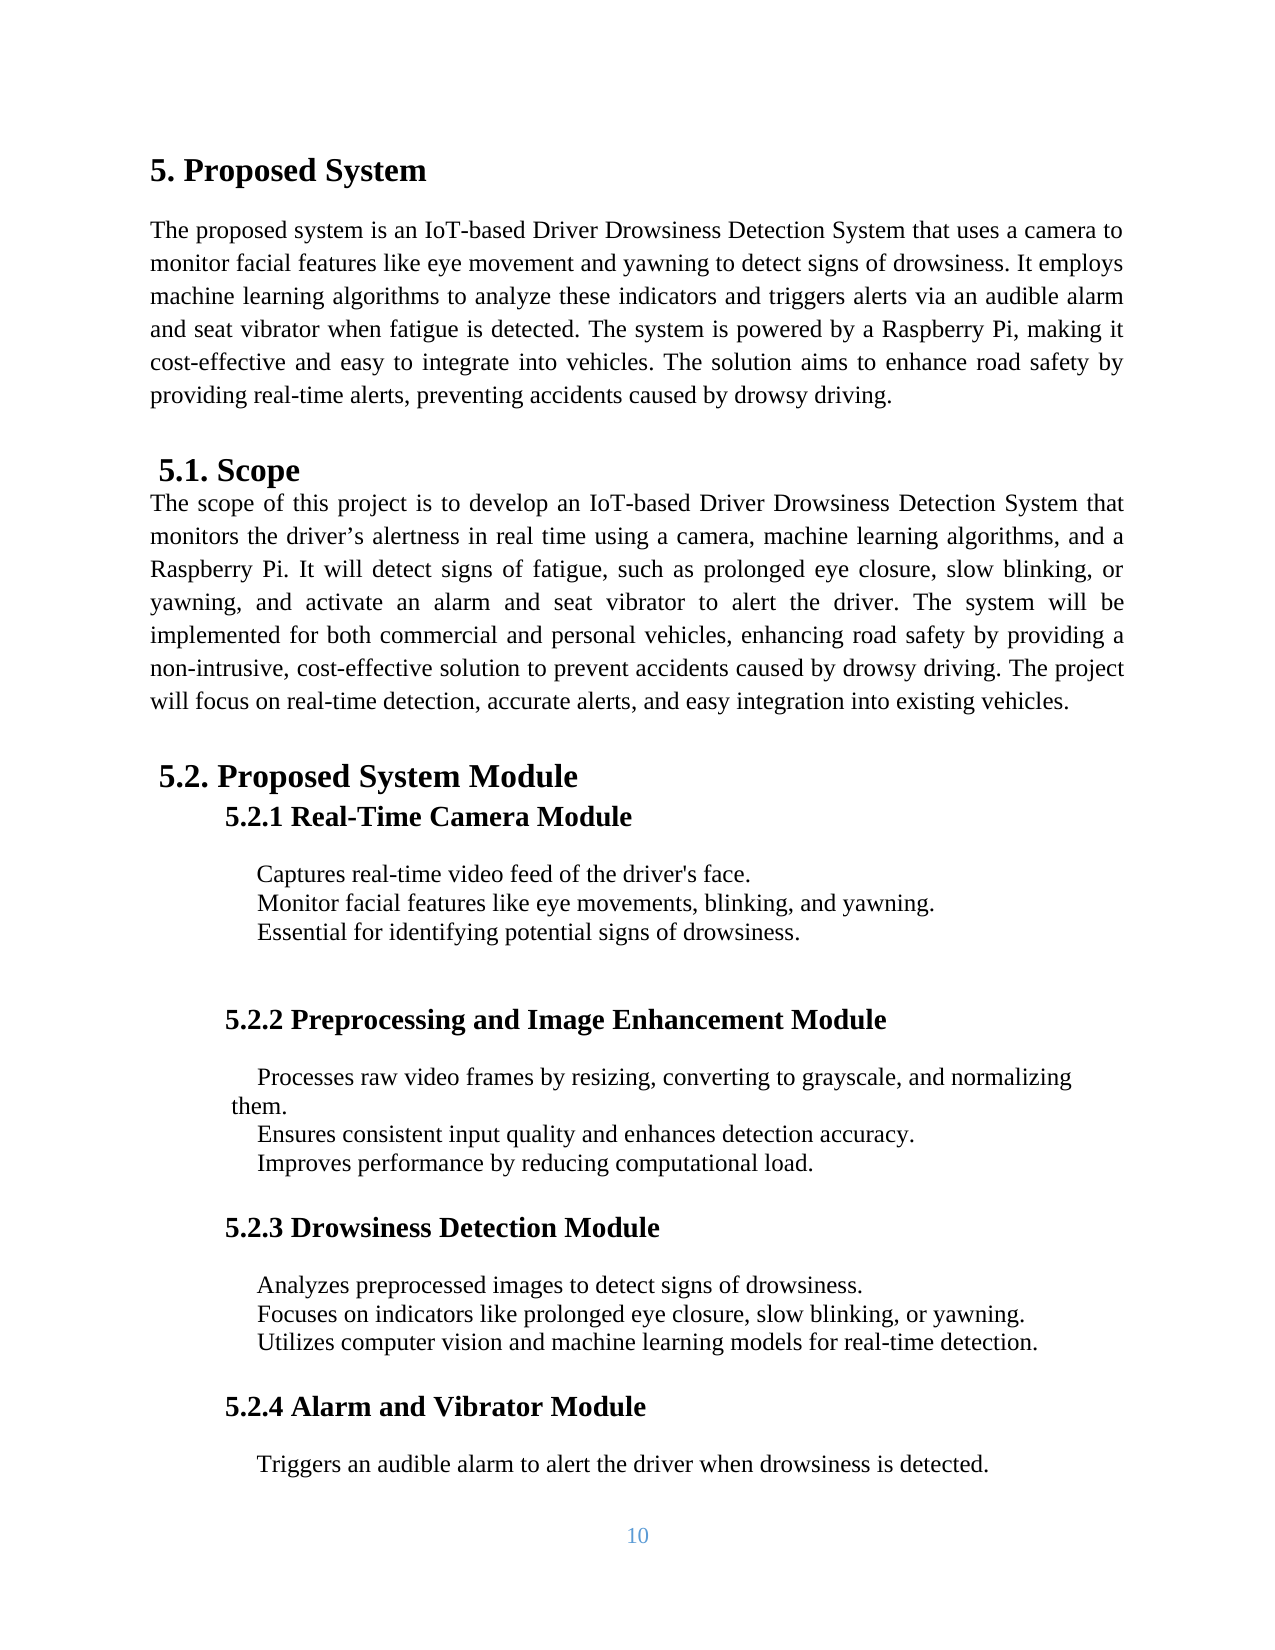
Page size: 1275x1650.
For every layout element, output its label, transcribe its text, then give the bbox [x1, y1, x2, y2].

subtitle 5.1. Scope [150, 450, 1125, 488]
text  Analyzes preprocessed images to detect signs of drowsiness. [150, 1270, 1125, 1299]
text  Monitor facial features like eye movements, blinking, and yawning. [150, 888, 1125, 917]
subtitle 5.2.2 Preprocessing and Image Enhancement Module [150, 1002, 1125, 1036]
text  Ensures consistent input quality and enhances detection accuracy. [150, 1119, 1125, 1148]
subtitle 5.2.3 Drowsiness Detection Module [150, 1210, 1125, 1243]
text  Essential for identifying potential signs of drowsiness. [150, 917, 1125, 945]
text  Processes raw video frames by resizing, converting to grayscale, and normalizing them. [231, 1062, 1125, 1119]
text The scope of this project is to develop an IoT-based Driver Drowsiness Detection System that monitors the driver’s alertness in real time using a camera, machine learning algorithms, and a Raspberry Pi. It will detect signs of fatigue, such as prolonged eye closure, slow blinking, or yawning, and activate an alarm and seat vibrator to alert the driver. The system will be implemented for both commercial and personal vehicles, enhancing road safety by providing a non-intrusive, cost-effective solution to prevent accidents caused by drowsy driving. The project will focus on real-time detection, accurate alerts, and easy integration into existing vehicles. [150, 488, 1125, 715]
subtitle 5.2.1 Real-Time Camera Module [150, 799, 1125, 833]
subtitle 5.2.4 Alarm and Vibrator Module [150, 1389, 1125, 1423]
text  Improves performance by reducing computational load. [150, 1148, 1125, 1177]
text  Utilizes computer vision and machine learning models for real-time detection. [150, 1327, 1125, 1356]
subtitle 5. Proposed System [150, 150, 1125, 188]
text  Triggers an audible alarm to alert the driver when drowsiness is detected. [150, 1449, 1125, 1478]
subtitle 5.2. Proposed System Module [150, 757, 1125, 795]
text The proposed system is an IoT-based Driver Drowsiness Detection System that uses a camera to monitor facial features like eye movement and yawning to detect signs of drowsiness. It employs machine learning algorithms to analyze these indicators and triggers alerts via an audible alarm and seat vibrator when fatigue is detected. The system is powered by a Raspberry Pi, making it cost-effective and easy to integrate into vehicles. The solution aims to enhance road safety by providing real-time alerts, preventing accidents caused by drowsy driving. [150, 215, 1125, 408]
text  Focuses on indicators like prolonged eye closure, slow blinking, or yawning. [150, 1299, 1125, 1327]
text  Captures real-time video feed of the driver's face. [150, 859, 1125, 888]
